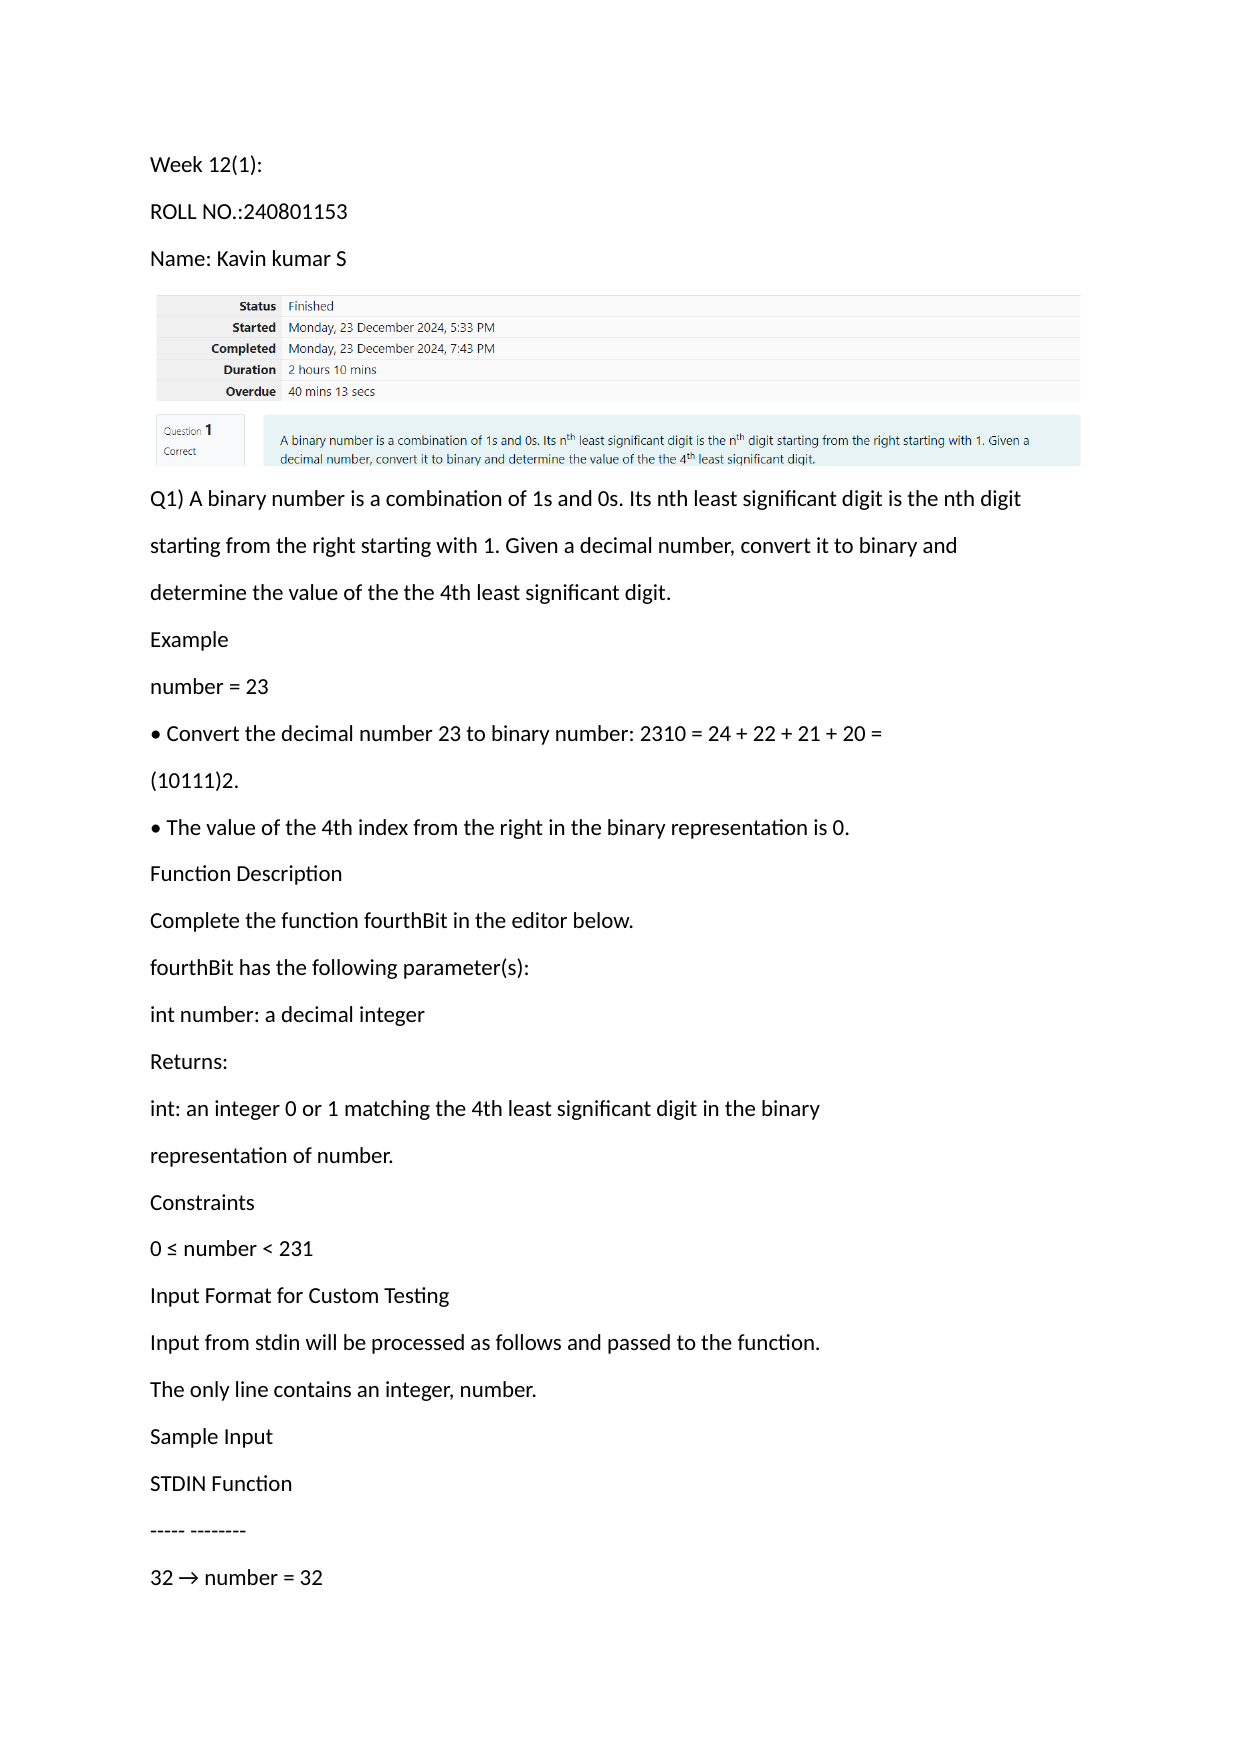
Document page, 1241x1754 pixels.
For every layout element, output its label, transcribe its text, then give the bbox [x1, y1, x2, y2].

text ----- -------- [150, 1516, 1090, 1544]
text representation of number. [150, 1141, 1090, 1169]
text int number: a decimal integer [150, 1000, 1090, 1028]
text Input from stdin will be processed as follows and passed to the function. [150, 1328, 1090, 1356]
text Q1) A binary number is a combination of 1s and 0s. Its nth least significant digit is the nth digit [150, 484, 1090, 513]
text fourthBit has the following parameter(s): [150, 953, 1090, 981]
text The only line contains an integer, number. [150, 1375, 1090, 1403]
text Function Description [150, 859, 1090, 888]
text • The value of the 4th index from the right in the binary representation is 0. [150, 813, 1090, 841]
text (10111)2. [150, 766, 1090, 794]
text 0 ≤ number < 231 [150, 1234, 1090, 1263]
text starting from the right starting with 1. Given a decimal number, convert it to binary and [150, 531, 1090, 559]
text Name: Kavin kumar S [150, 244, 1090, 272]
text Input Format for Custom Testing [150, 1281, 1090, 1309]
text Example [150, 625, 1090, 653]
text Sample Input [150, 1422, 1090, 1450]
text • Convert the decimal number 23 to binary number: 2310 = 24 + 22 + 21 + 20 = [150, 719, 1090, 747]
text number = 23 [150, 672, 1090, 700]
text Complete the function fourthBit in the editor below. [150, 906, 1090, 934]
text determine the value of the the 4th least significant digit. [150, 578, 1090, 606]
text STDIN Function [150, 1469, 1090, 1497]
text int: an integer 0 or 1 matching the 4th least significant digit in the binary [150, 1094, 1090, 1122]
text Returns: [150, 1047, 1090, 1075]
text Week 12(1): [150, 150, 1090, 178]
text Constraints [150, 1188, 1090, 1216]
text 32 → number = 32 [150, 1563, 1090, 1591]
text ROLL NO.:240801153 [150, 197, 1090, 225]
picture [150, 290, 1091, 466]
